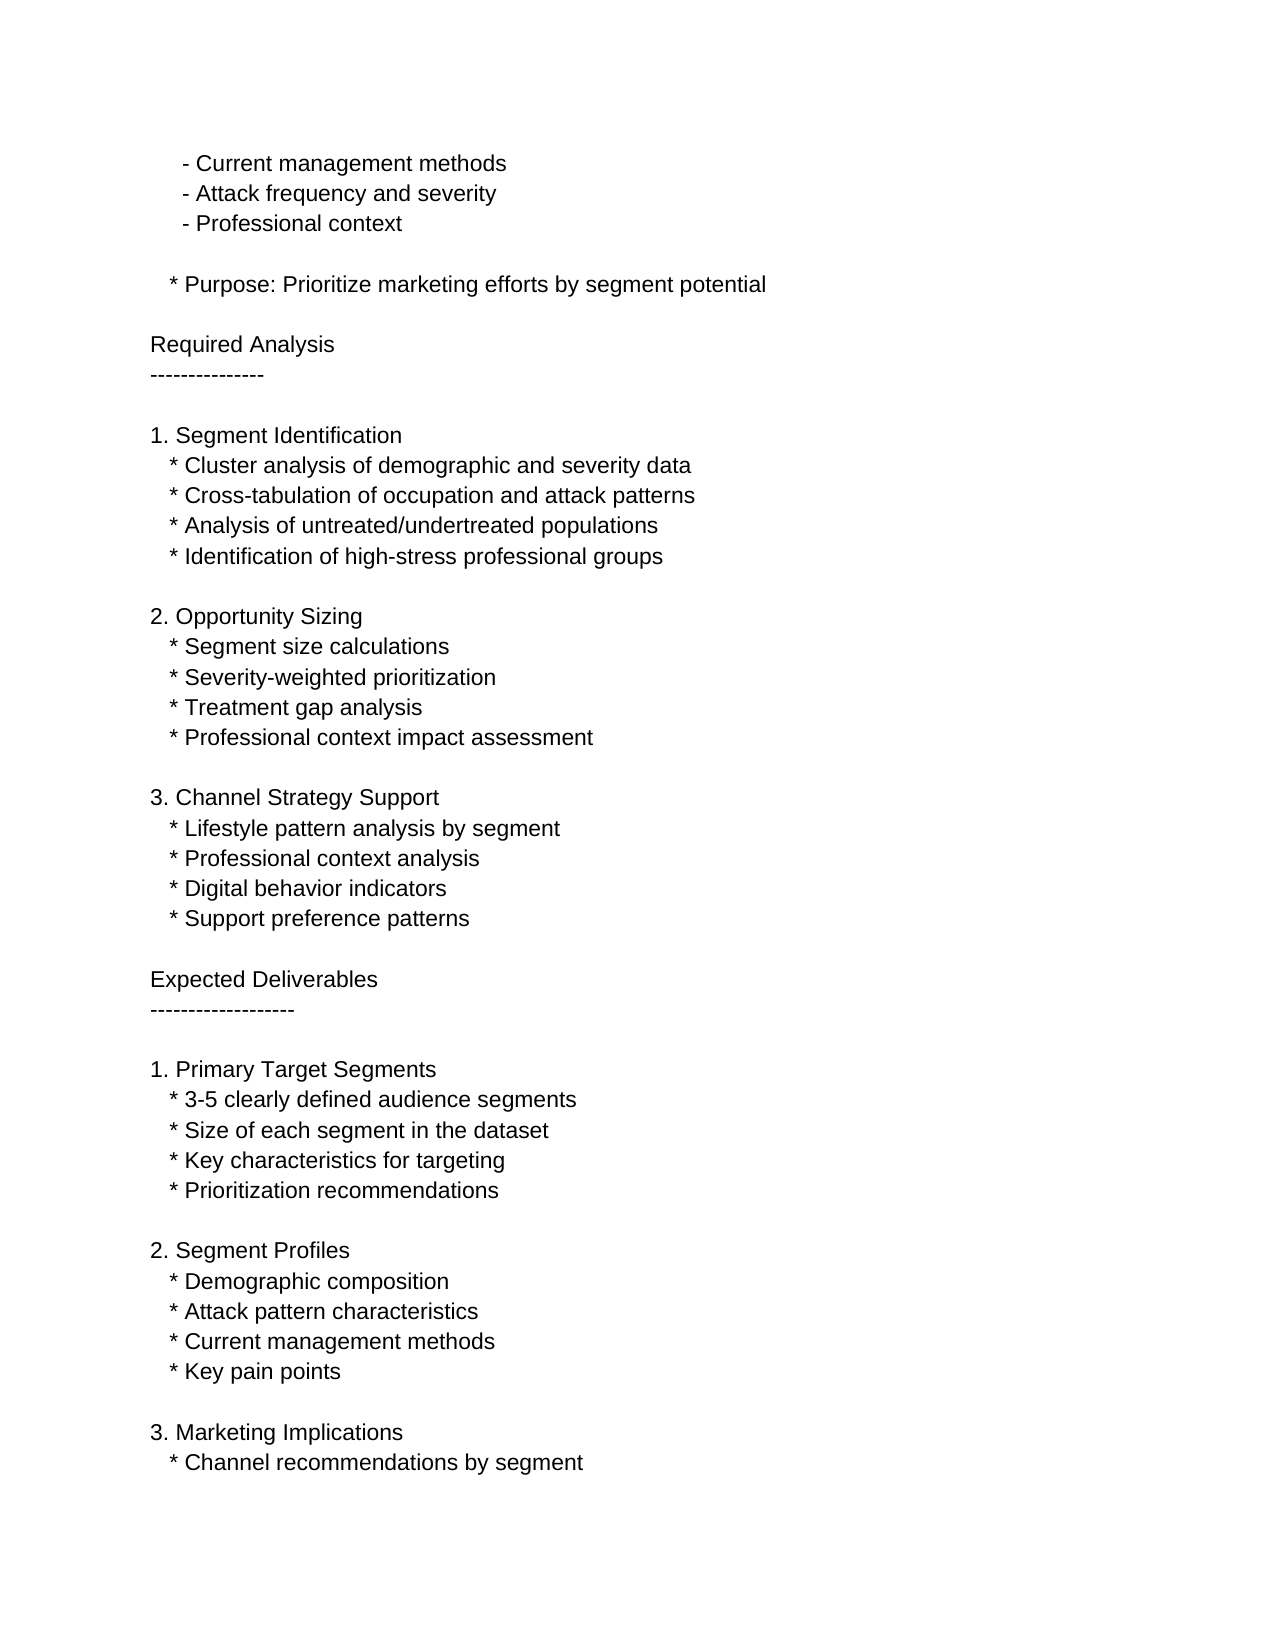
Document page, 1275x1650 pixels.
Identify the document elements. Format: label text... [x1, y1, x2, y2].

text 1. Segment Identification [150, 422, 1125, 448]
text 2. Opportunity Sizing [150, 603, 1125, 629]
text * Key characteristics for targeting [150, 1147, 1125, 1173]
text - Professional context [150, 210, 1125, 237]
text * Channel recommendations by segment [150, 1449, 1125, 1475]
text 3. Marketing Implications [150, 1419, 1125, 1445]
text - Current management methods [150, 150, 1125, 176]
text * Digital behavior indicators [150, 875, 1125, 901]
text * Professional context impact assessment [150, 724, 1125, 750]
text * Professional context analysis [150, 845, 1125, 871]
text 1. Primary Target Segments [150, 1056, 1125, 1083]
text * Key pain points [150, 1358, 1125, 1385]
text ------------------- [150, 996, 1125, 1022]
text Required Analysis [150, 331, 1125, 358]
text * Identification of high-stress professional groups [150, 543, 1125, 569]
text * Treatment gap analysis [150, 694, 1125, 720]
text * Support preference patterns [150, 905, 1125, 932]
text 3. Channel Strategy Support [150, 784, 1125, 811]
text * Severity-weighted prioritization [150, 663, 1125, 690]
text * Analysis of untreated/undertreated populations [150, 512, 1125, 539]
text * Cross-tabulation of occupation and attack patterns [150, 482, 1125, 509]
text * 3-5 clearly defined audience segments [150, 1086, 1125, 1113]
text * Size of each segment in the dataset [150, 1117, 1125, 1143]
text * Segment size calculations [150, 633, 1125, 660]
text * Prioritization recommendations [150, 1177, 1125, 1203]
text Expected Deliverables [150, 966, 1125, 992]
text * Current management methods [150, 1328, 1125, 1354]
text - Attack frequency and severity [150, 180, 1125, 207]
text * Purpose: Prioritize marketing efforts by segment potential [150, 271, 1125, 297]
text * Cluster analysis of demographic and severity data [150, 452, 1125, 478]
text * Attack pattern characteristics [150, 1298, 1125, 1324]
text 2. Segment Profiles [150, 1237, 1125, 1264]
text * Demographic composition [150, 1268, 1125, 1294]
text * Lifestyle pattern analysis by segment [150, 814, 1125, 841]
text --------------- [150, 361, 1125, 388]
